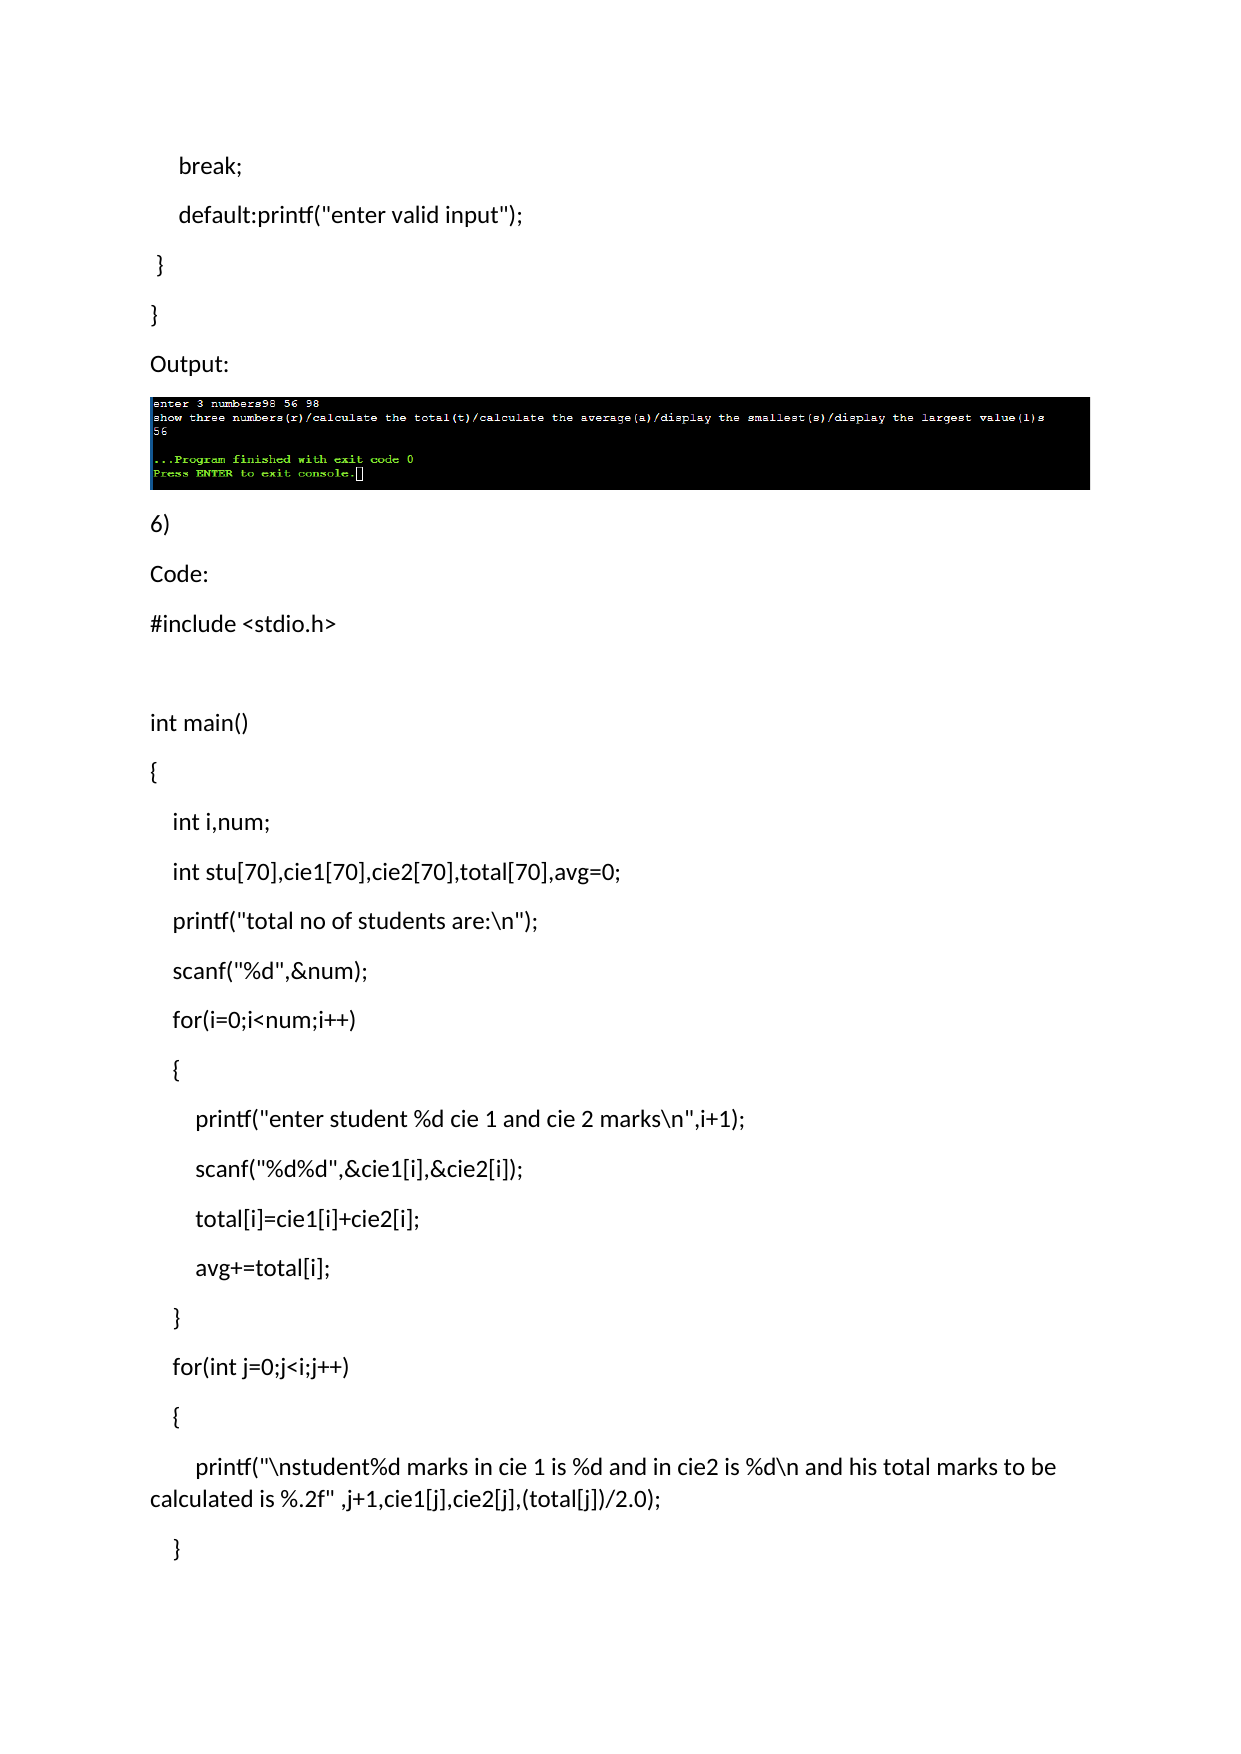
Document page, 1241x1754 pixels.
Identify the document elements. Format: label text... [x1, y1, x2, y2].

text } [150, 299, 1090, 329]
text scanf("%d%d",&cie1[i],&cie2[i]); [150, 1153, 1090, 1184]
text int i,num; [150, 806, 1090, 837]
text int stu[70],cie1[70],cie2[70],total[70],avg=0; [150, 856, 1090, 886]
text int main() [150, 707, 1090, 737]
text avg+=total[i]; [150, 1252, 1090, 1283]
text scanf("%d",&num); [150, 955, 1090, 985]
text } [150, 1302, 1090, 1332]
text Output: [150, 348, 1090, 379]
text printf("total no of students are:\n"); [150, 905, 1090, 936]
text break; [150, 150, 1090, 181]
text total[i]=cie1[i]+cie2[i]; [150, 1203, 1090, 1233]
text { [150, 756, 1090, 787]
text for(i=0;i<num;i++) [150, 1004, 1090, 1035]
text } [150, 1533, 1090, 1564]
text } [150, 249, 1090, 280]
picture [150, 397, 1091, 490]
text for(int j=0;j<i;j++) [150, 1351, 1090, 1382]
text printf("enter student %d cie 1 and cie 2 marks\n",i+1); [150, 1103, 1090, 1134]
text { [150, 1054, 1090, 1084]
text printf("\nstudent%d marks in cie 1 is %d and in cie2 is %d\n and his total marks to be calculated is %.2f" ,j+1,cie1[j],cie2[j],(total[j])/2.0); [150, 1451, 1090, 1514]
text 6) [150, 508, 1090, 539]
text #include <stdio.h> [150, 608, 1090, 638]
text default:printf("enter valid input"); [150, 199, 1090, 230]
text Code: [150, 558, 1090, 589]
text { [150, 1401, 1090, 1432]
